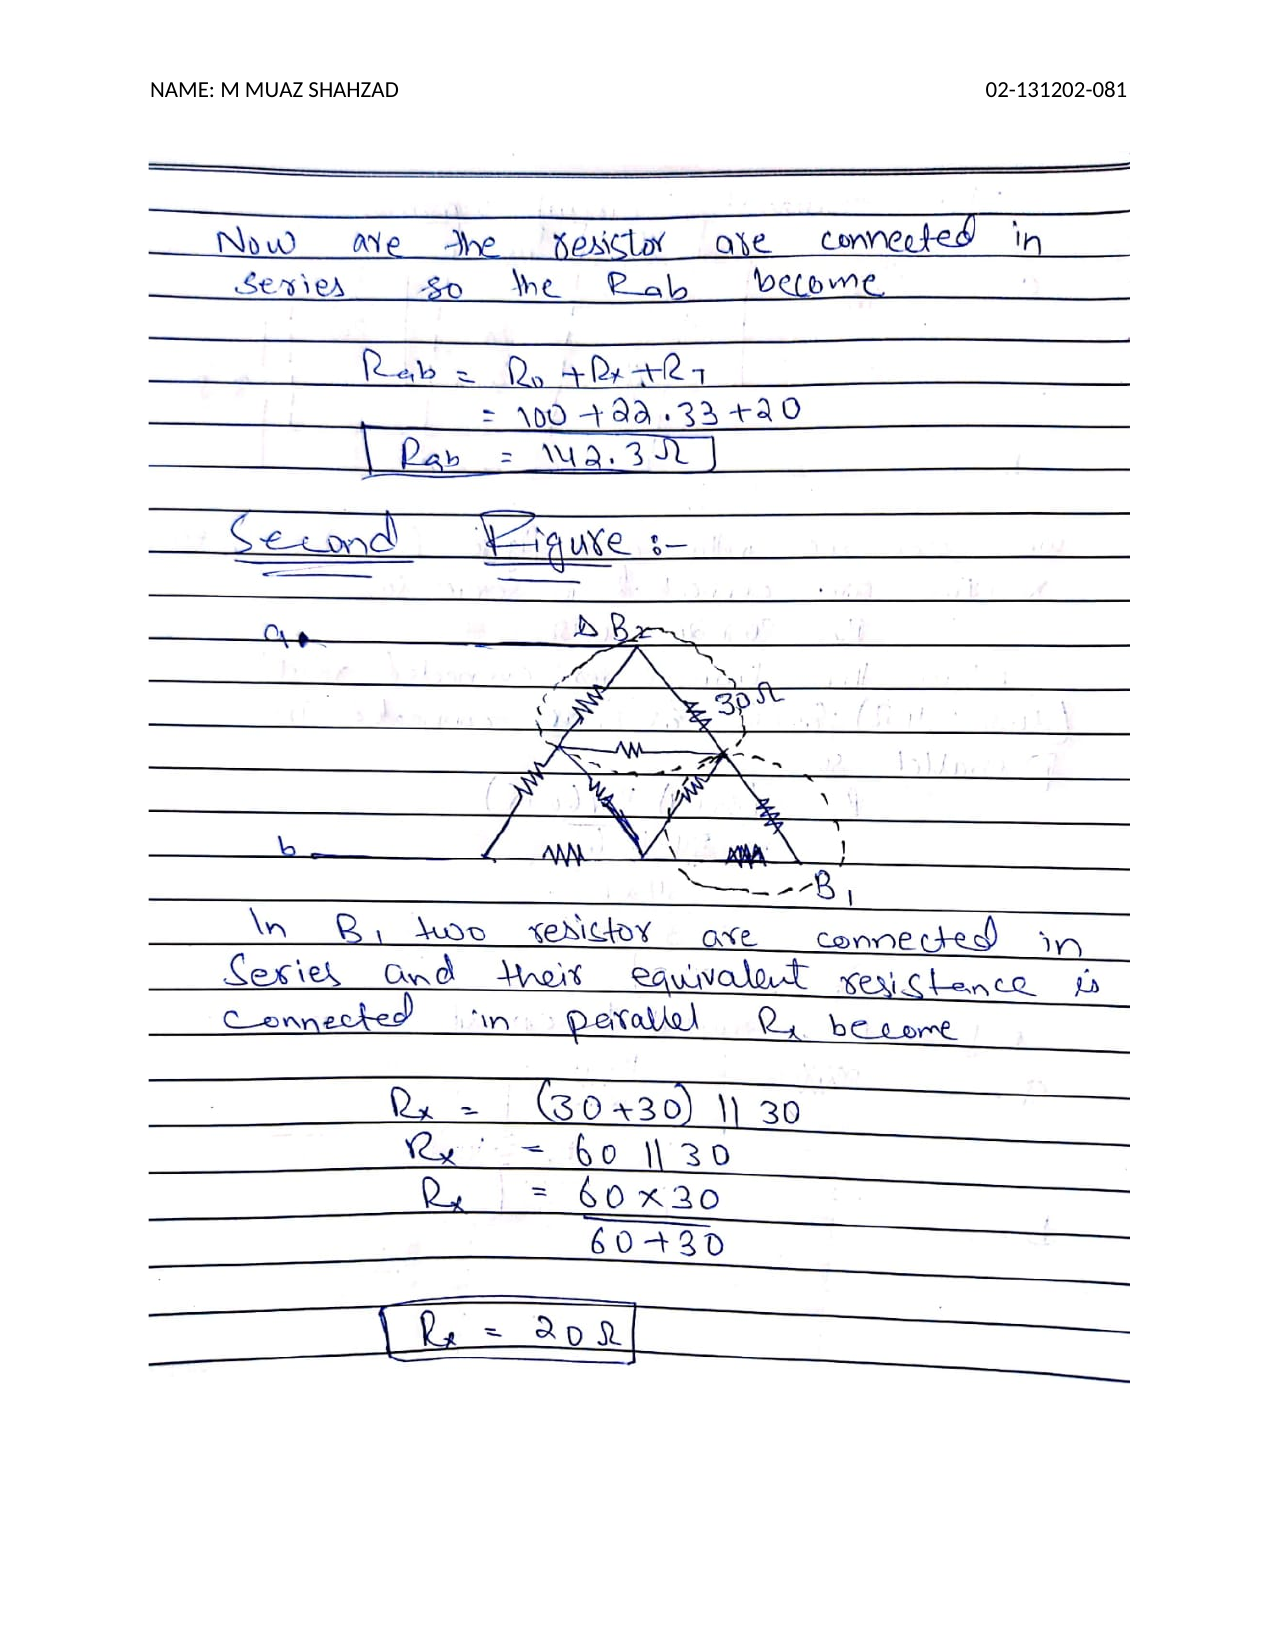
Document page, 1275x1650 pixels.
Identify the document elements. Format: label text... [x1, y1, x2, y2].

picture [148, 151, 1130, 1384]
